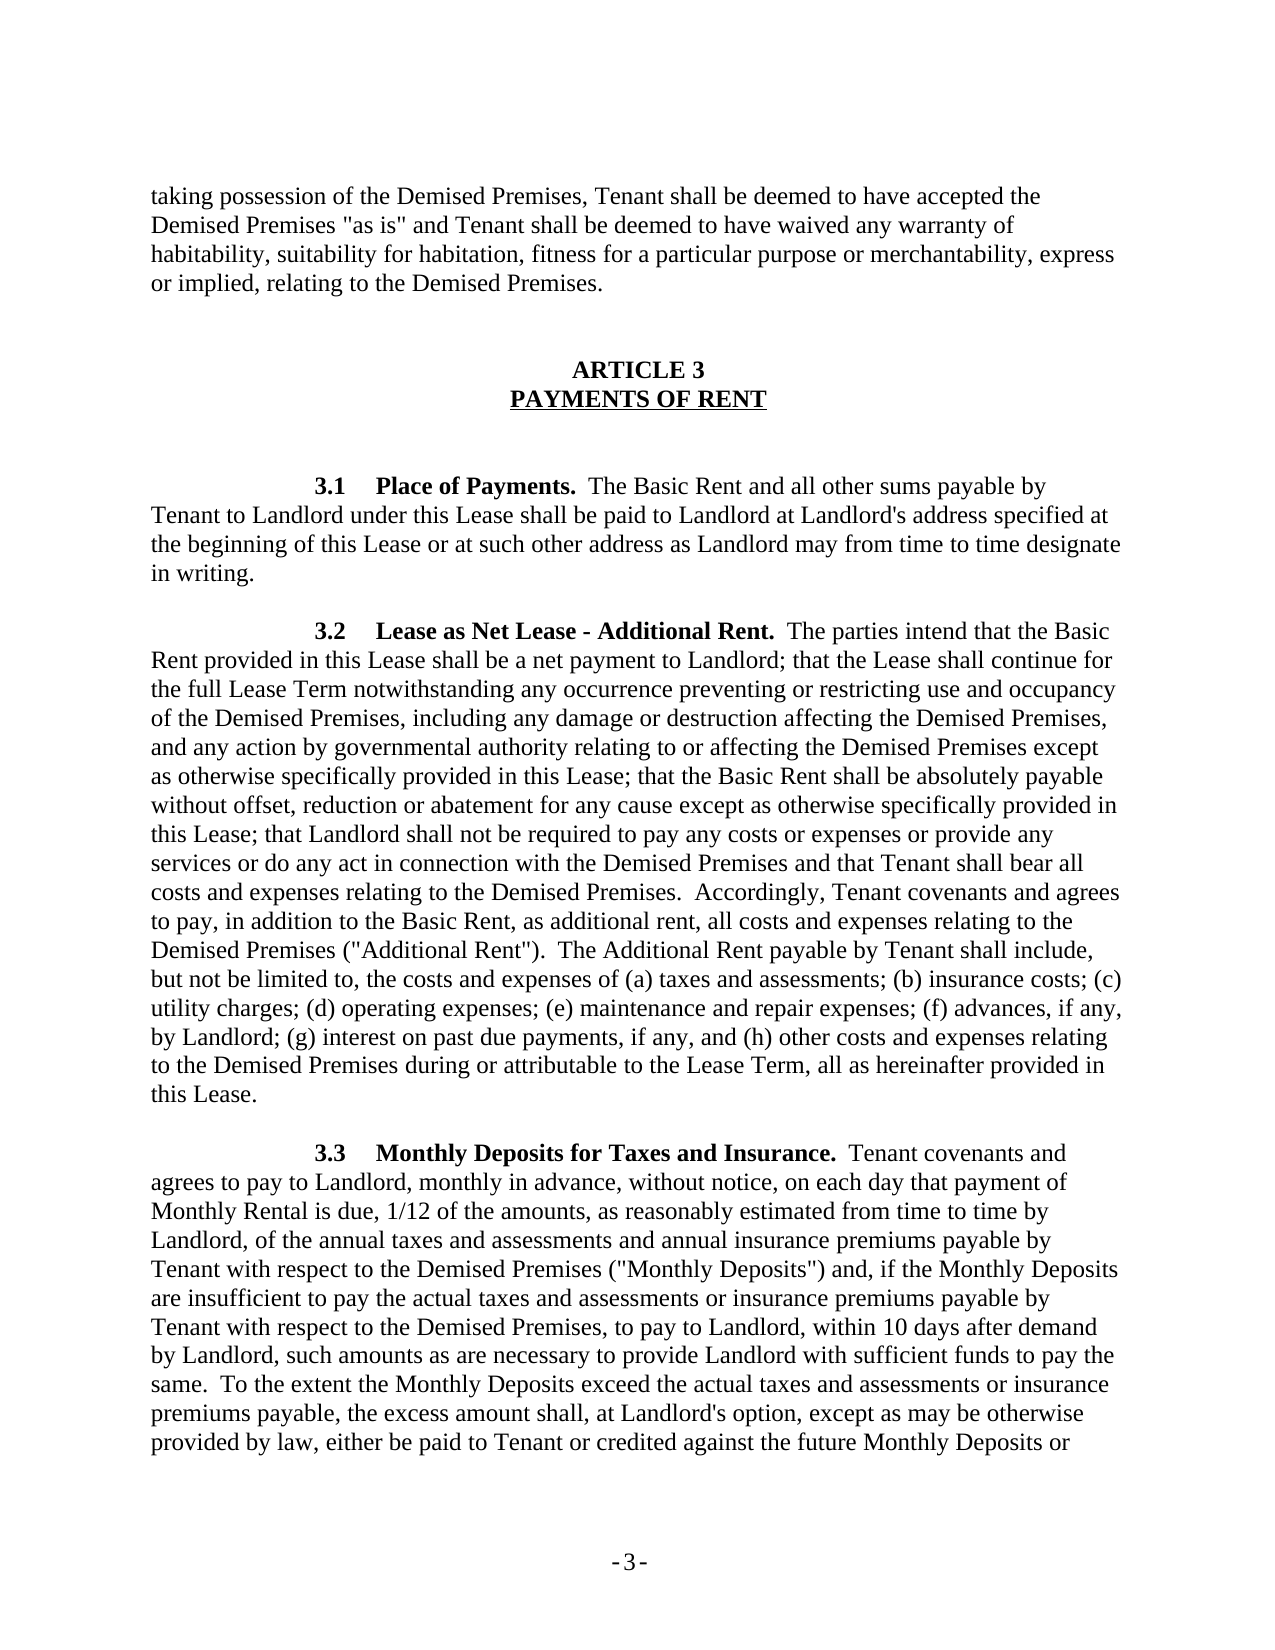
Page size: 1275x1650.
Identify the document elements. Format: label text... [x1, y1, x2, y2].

list Place of Payments. The Basic Rent and all other sums payable by Tenant to Landlord under this Lease shall be paid to Landlord at Landlord's address specified at the beginning of this Lease or at such other address as Landlord may from time to time designate in writing. [151, 471, 1121, 587]
text taking possession of the Demised Premises, Tenant shall be deemed to have accepted the Demised Premises "as is" and Tenant shall be deemed to have waived any warranty of habitability, suitability for habitation, fitness for a particular purpose or merchantability, express or implied, relating to the Demised Premises. [151, 181, 1117, 296]
list Lease as Net Lease - Additional Rent. The parties intend that the Basic Rent provided in this Lease shall be a net payment to Landlord; that the Lease shall continue for the full Lease Term notwithstanding any occurrence preventing or restricting use and occupancy of the Demised Premises, including any damage or destruction affecting the Demised Premises, and any action by governmental authority relating to or affecting the Demised Premises except as otherwise specifically provided in this Lease; that the Basic Rent shall be absolutely payable without offset, reduction or abatement for any cause except as otherwise specifically provided in this Lease; that Landlord shall not be required to pay any costs or expenses or provide any services or do any act in connection with the Demised Premises and that Tenant shall bear all costs and expenses relating to the Demised Premises. Accordingly, Tenant covenants and agrees to pay, in addition to the Basic Rent, as additional rent, all costs and expenses relating to the Demised Premises ("Additional Rent"). The Additional Rent payable by Tenant shall include, but not be limited to, the costs and expenses of (a) taxes and assessments; (b) insurance costs; (c) utility charges; (d) operating expenses; (e) maintenance and repair expenses; (f) advances, if any, by Landlord; (g) interest on past due payments, if any, and (h) other costs and expenses relating to the Demised Premises during or attributable to the Lease Term, all as hereinafter provided in this Lease. [151, 616, 1123, 1108]
subtitle ARTICLE 3 PAYMENTS OF RENT [509, 355, 767, 409]
list Monthly Deposits for Taxes and Insurance. Tenant covenants and agrees to pay to Landlord, monthly in advance, without notice, on each day that payment of Monthly Rental is due, 1/12 of the amounts, as reasonably estimated from time to time by Landlord, of the annual taxes and assessments and annual insurance premiums payable by Tenant with respect to the Demised Premises ("Monthly Deposits") and, if the Monthly Deposits are insufficient to pay the actual taxes and assessments or insurance premiums payable by Tenant with respect to the Demised Premises, to pay to Landlord, within 10 days after demand by Landlord, such amounts as are necessary to provide Landlord with sufficient funds to pay the same. To the extent the Monthly Deposits exceed the actual taxes and assessments or insurance premiums payable, the excess amount shall, at Landlord's option, except as may be otherwise provided by law, either be paid to Tenant or credited against the future Monthly Deposits or [151, 1138, 1123, 1456]
